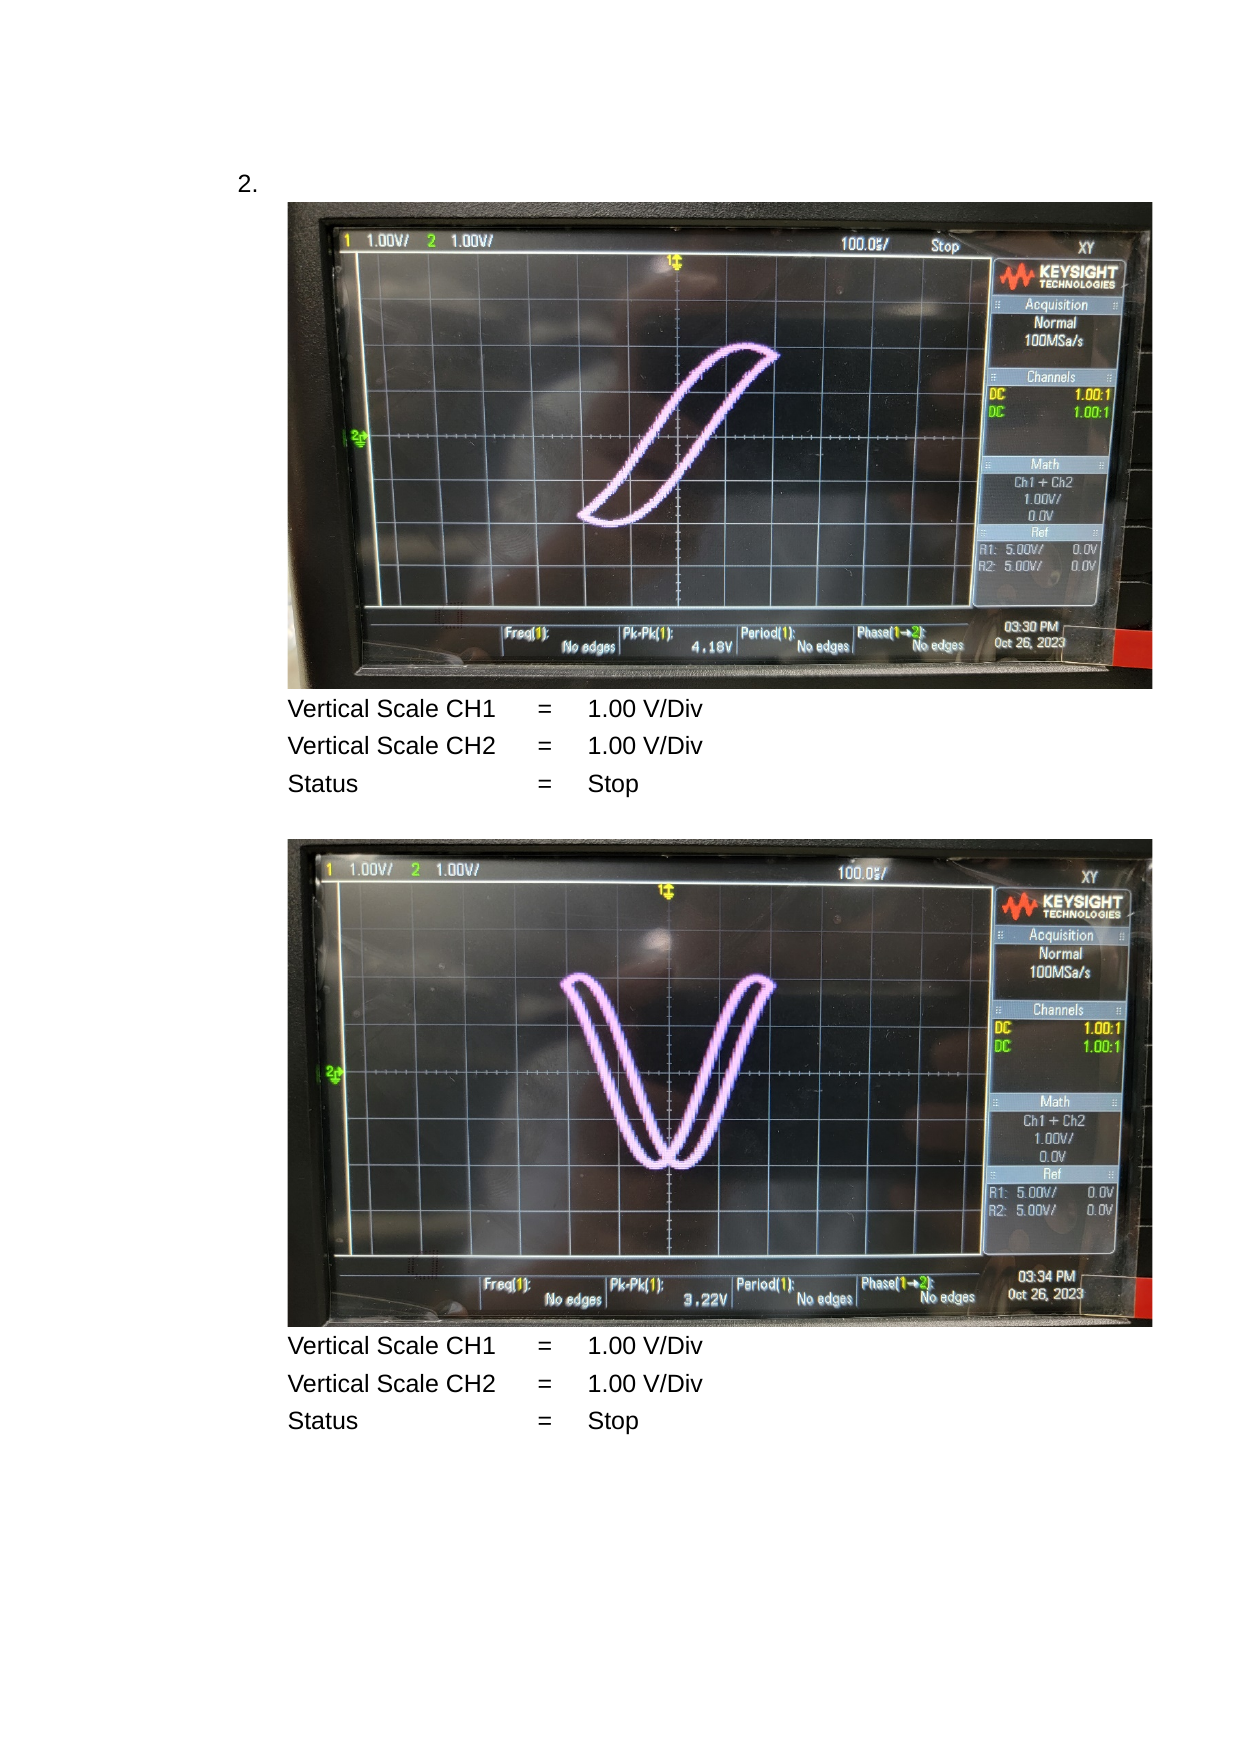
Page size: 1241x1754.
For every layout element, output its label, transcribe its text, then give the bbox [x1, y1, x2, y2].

list Vertical Scale CH1 = 1.00 V/Div [287, 1327, 1053, 1364]
picture [287, 202, 1153, 689]
picture [287, 839, 1153, 1327]
list Status = Stop [287, 1402, 1053, 1439]
list Status = Stop [287, 764, 1053, 802]
list Vertical Scale CH1 = 1.00 V/Div [287, 689, 1053, 727]
list Vertical Scale CH2 = 1.00 V/Div [287, 727, 1053, 764]
list Vertical Scale CH2 = 1.00 V/Div [287, 1364, 1053, 1402]
